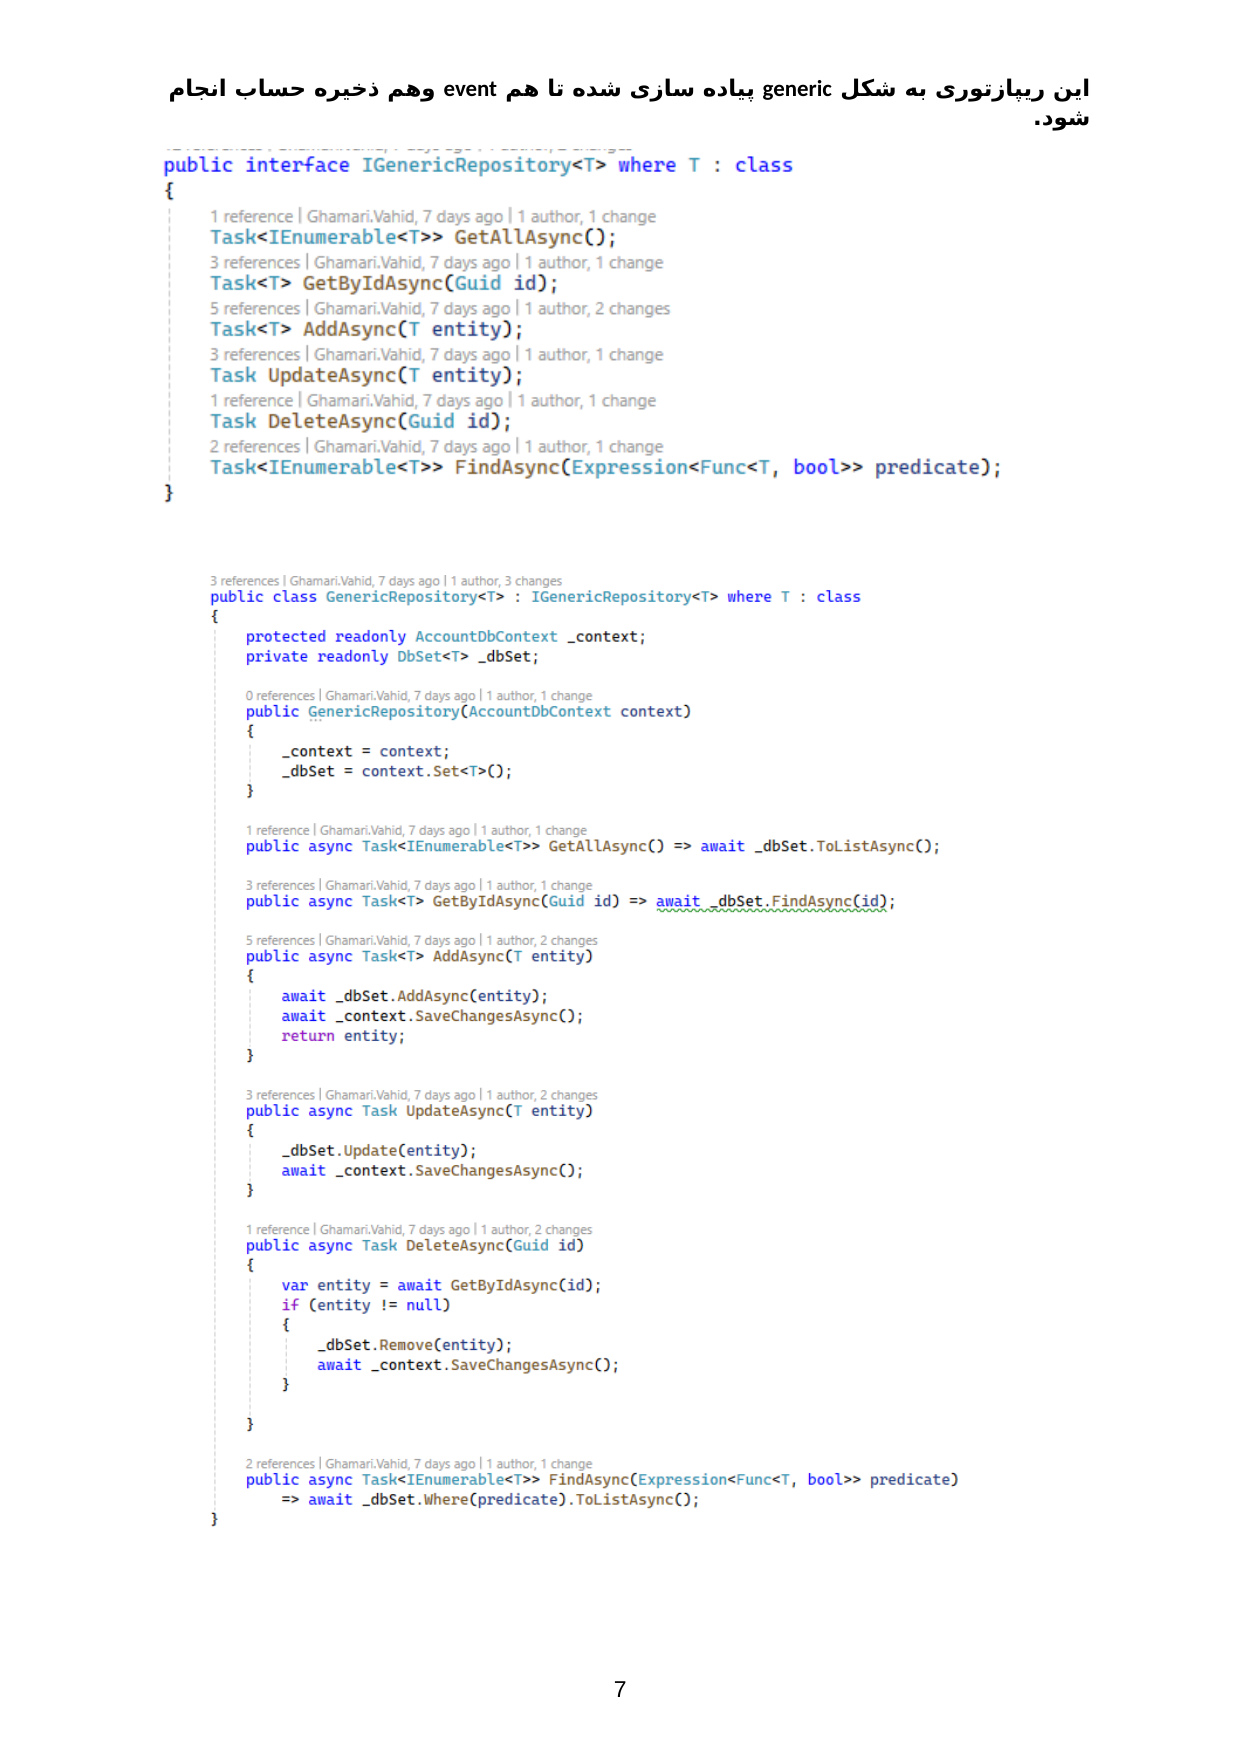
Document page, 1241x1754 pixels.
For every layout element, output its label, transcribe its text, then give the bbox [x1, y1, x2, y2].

text این ریپازتوری به شکل generic پیاده سازی شده تا هم event وهم ذخیره حساب انجام شود. [150, 74, 1090, 131]
picture [198, 575, 1042, 1534]
picture [150, 149, 1090, 511]
